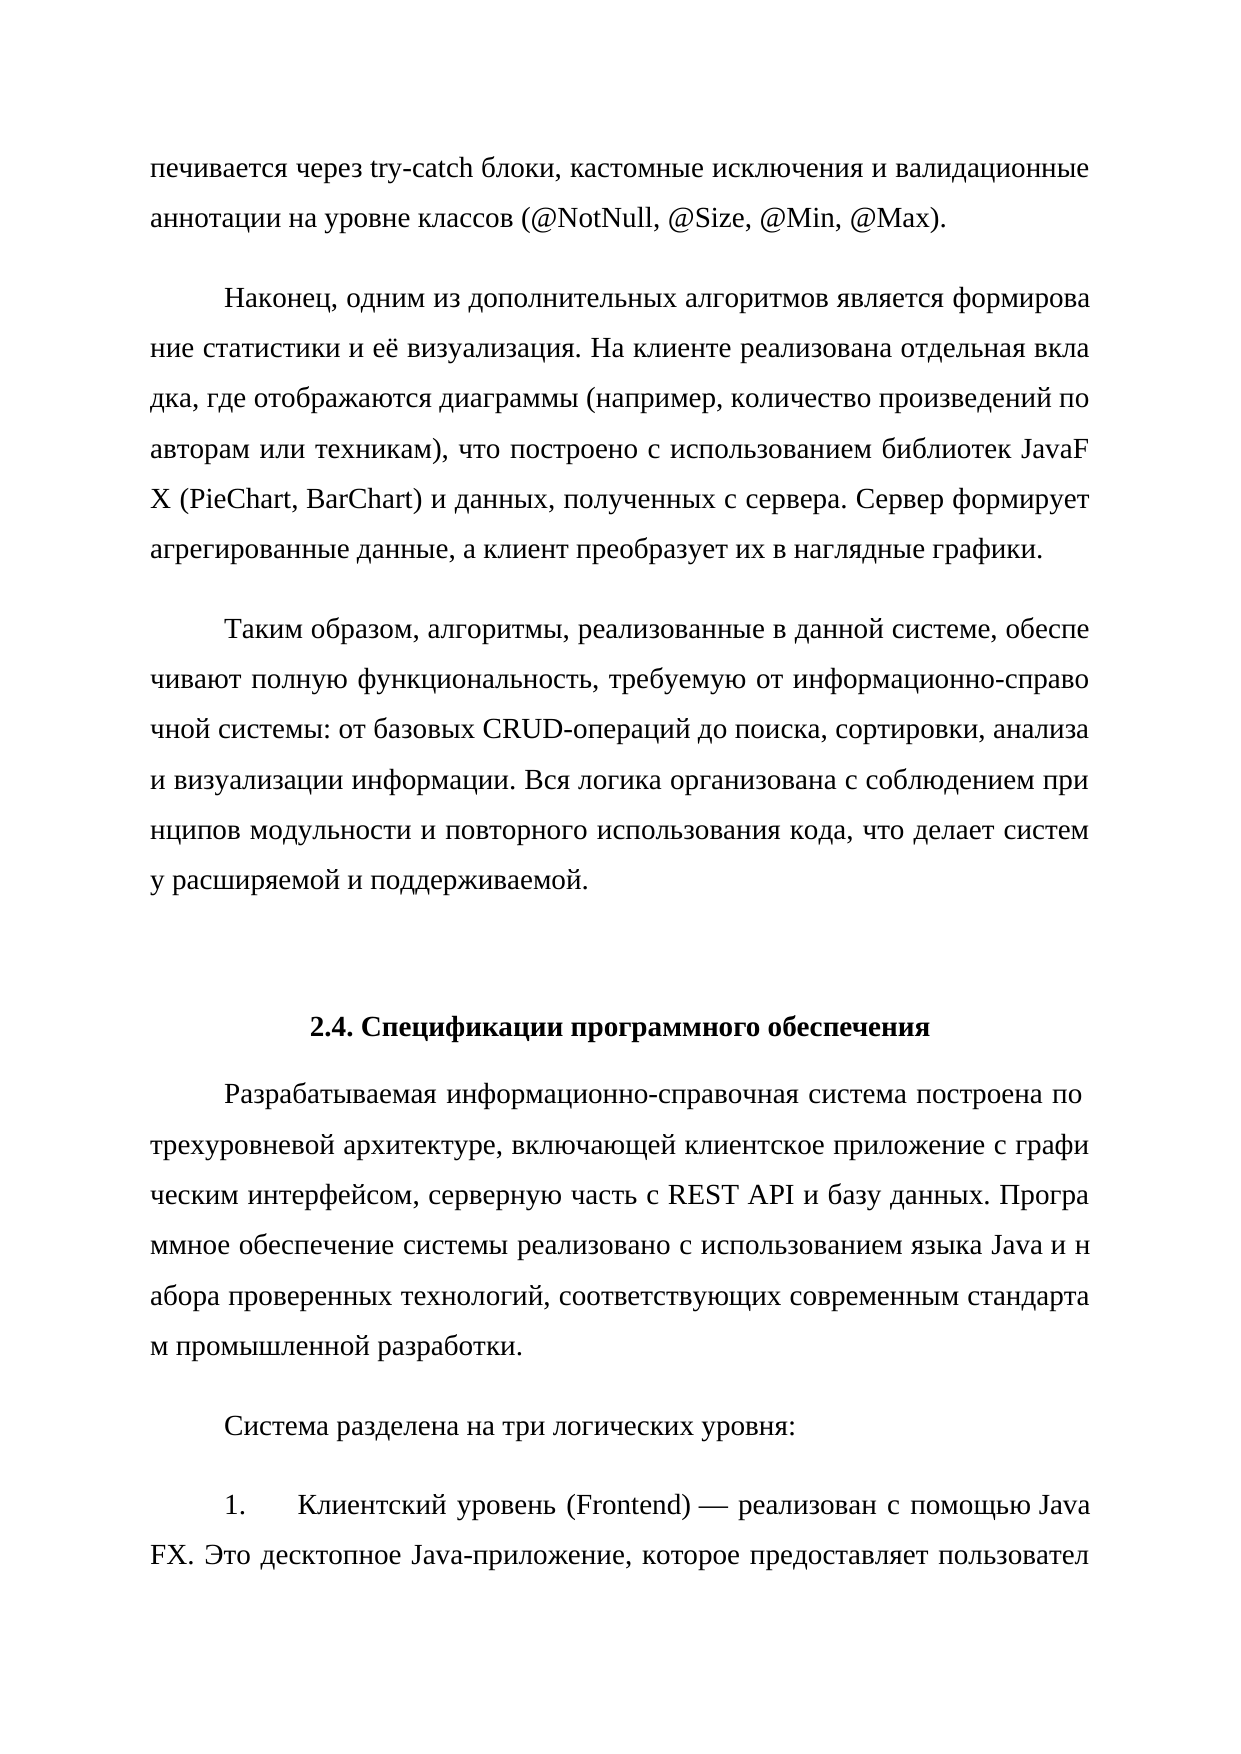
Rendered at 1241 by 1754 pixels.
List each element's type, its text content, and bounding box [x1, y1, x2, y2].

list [150, 1487, 1090, 1571]
text Разрабатываемая информационно-справочная система построена по трехуровневой архитектуре, включающей клиентское приложение с графическим интерфейсом, серверную часть с REST API и базу данных. Программное обеспечение системы реализовано с использованием языка Java и набора проверенных технологий, соответствующих современным стандартам промышленной разработки. [150, 1077, 1090, 1362]
text Таким образом, алгоритмы, реализованные в данной системе, обеспечивают полную функциональность, требуемую от информационно-справочной системы: от базовых CRUD-операций до поиска, сортировки, анализа и визуализации информации. Вся логика организована с соблюдением принципов модульности и повторного использования кода, что делает систему расширяемой и поддерживаемой. [150, 611, 1090, 896]
text Наконец, одним из дополнительных алгоритмов является формирование статистики и её визуализация. На клиенте реализована отдельная вкладка, где отображаются диаграммы (например, количество произведений по авторам или техникам), что построено с использованием библиотек JavaFX (PieChart, BarChart) и данных, полученных с сервера. Сервер формирует агрегированные данные, а клиент преобразует их в наглядные графики. [150, 280, 1090, 565]
subtitle 2.4. Спецификации программного обеспечения [150, 1009, 1090, 1042]
text Система разделена на три логических уровня: [150, 1408, 1090, 1441]
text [150, 150, 1090, 234]
